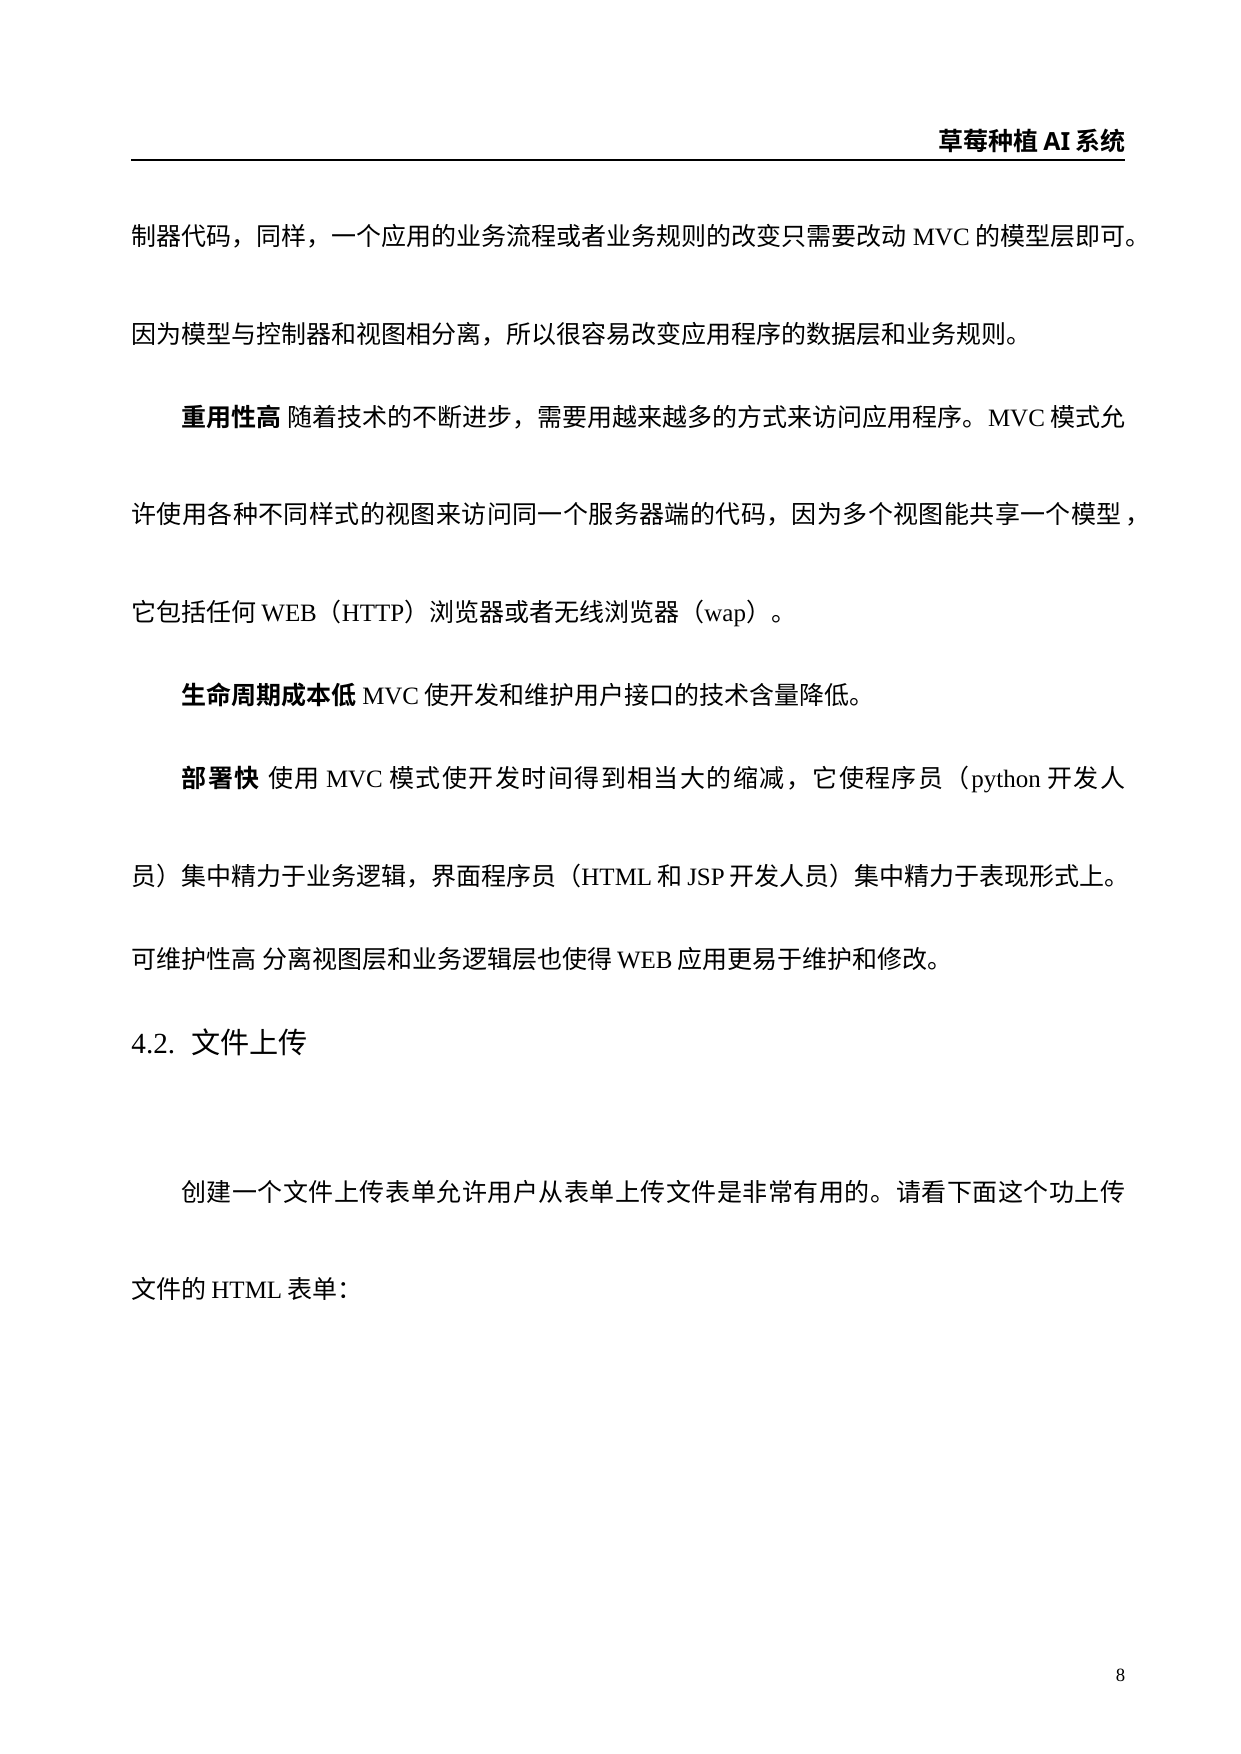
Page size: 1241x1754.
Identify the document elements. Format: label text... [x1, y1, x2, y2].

text 部署快 使用MVC模式使开发时间得到相当大的缩减，它使程序员（python开发人员）集中精力于业务逻辑，界面程序员（HTML和JSP开发人员）集中精力于表现形式上。 [131, 744, 1125, 907]
text 重用性高 随着技术的不断进步，需要用越来越多的方式来访问应用程序。MVC模式允许使用各种不同样式的视图来访问同一个服务器端的代码，因为多个视图能共享一个模型，它包括任何WEB（HTTP）浏览器或者无线浏览器（wap）。 [131, 383, 1125, 643]
subtitle 文件上传 [131, 1008, 1125, 1073]
text 可维护性高 分离视图层和业务逻辑层也使得WEB应用更易于维护和修改。 [131, 925, 1125, 990]
text 生命周期成本低 MVC使开发和维护用户接口的技术含量降低。 [131, 661, 1125, 726]
text 创建一个文件上传表单允许用户从表单上传文件是非常有用的。请看下面这个功上传文件的HTML表单： [131, 1158, 1125, 1320]
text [131, 202, 1125, 365]
